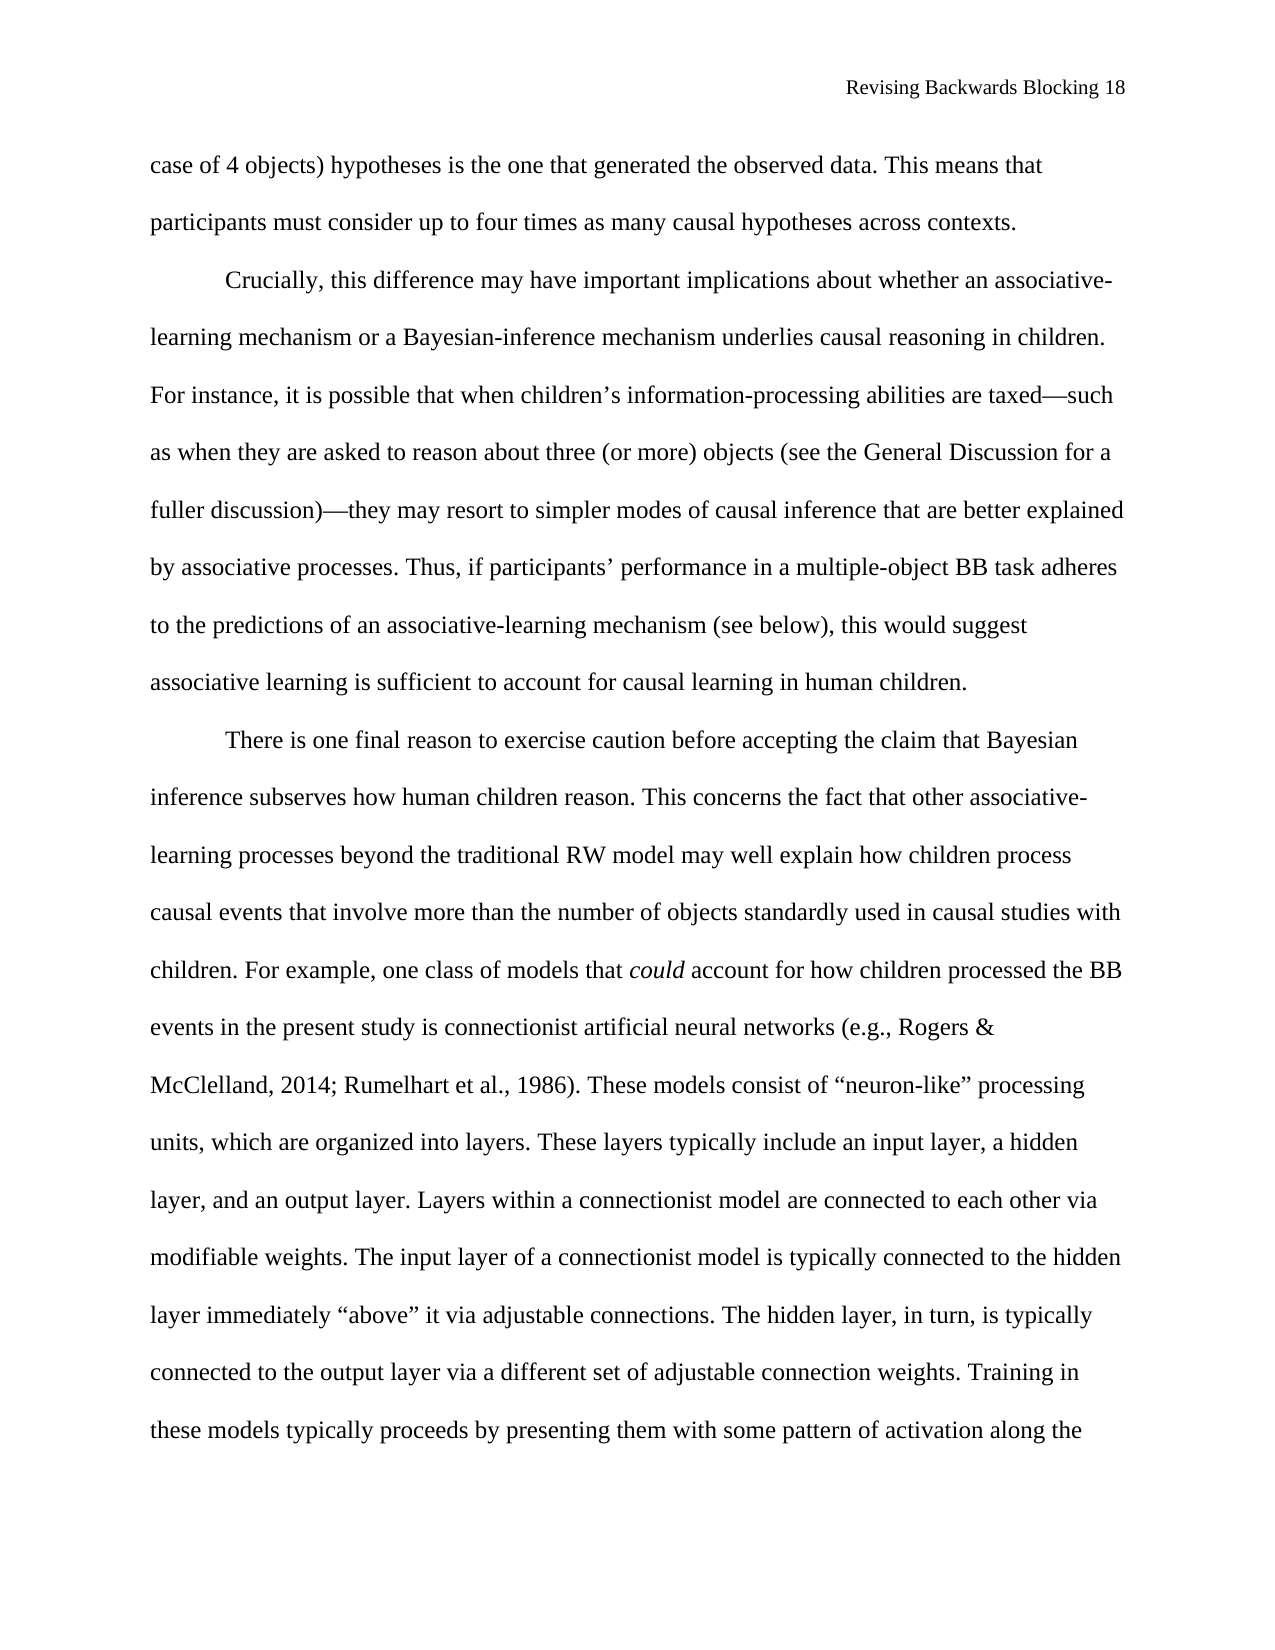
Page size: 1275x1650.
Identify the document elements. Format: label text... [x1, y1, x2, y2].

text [150, 725, 1125, 1444]
text Crucially, this difference may have important implications about whether an associative-learning mechanism or a Bayesian-inference mechanism underlies causal reasoning in children. For instance, it is possible that when children’s information-processing abilities are taxed—such as when they are asked to reason about three (or more) objects (see the General Discussion for a fuller discussion)—they may resort to simpler modes of causal inference that are better explained by associative processes. Thus, if participants’ performance in a multiple-object BB task adheres to the predictions of an associative-learning mechanism (see below), this would suggest associative learning is sufficient to account for causal learning in human children. [150, 265, 1125, 696]
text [150, 150, 1125, 236]
